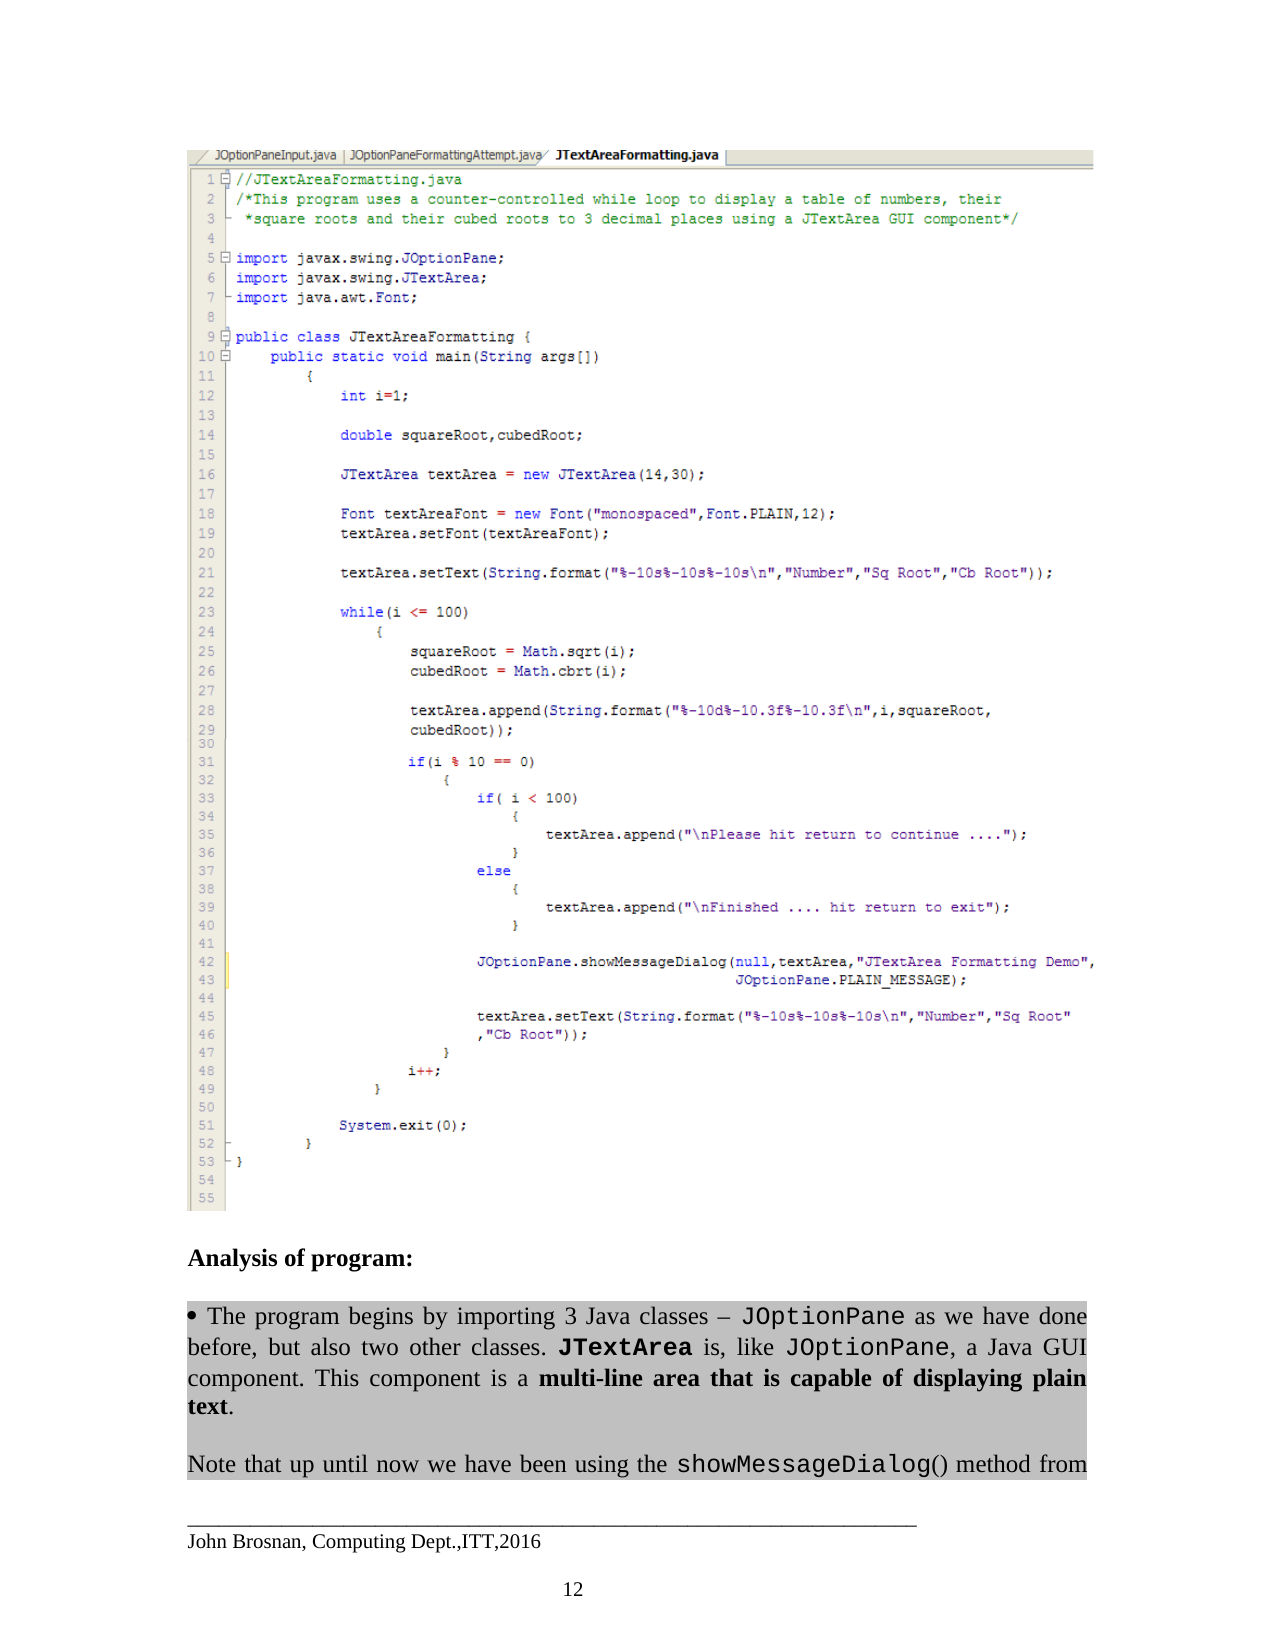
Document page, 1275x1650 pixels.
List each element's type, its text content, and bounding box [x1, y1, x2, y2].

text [187, 1449, 1087, 1480]
picture [187, 150, 1094, 1211]
text Analysis of program: [187, 1243, 1087, 1272]
text The program begins by importing 3 Java classes – JOptionPane as we have done before, but also two other classes. JTextArea is, like JOptionPane, a Java GUI component. This component is a multi-line area that is capable of displaying plain text. [187, 1301, 1087, 1420]
